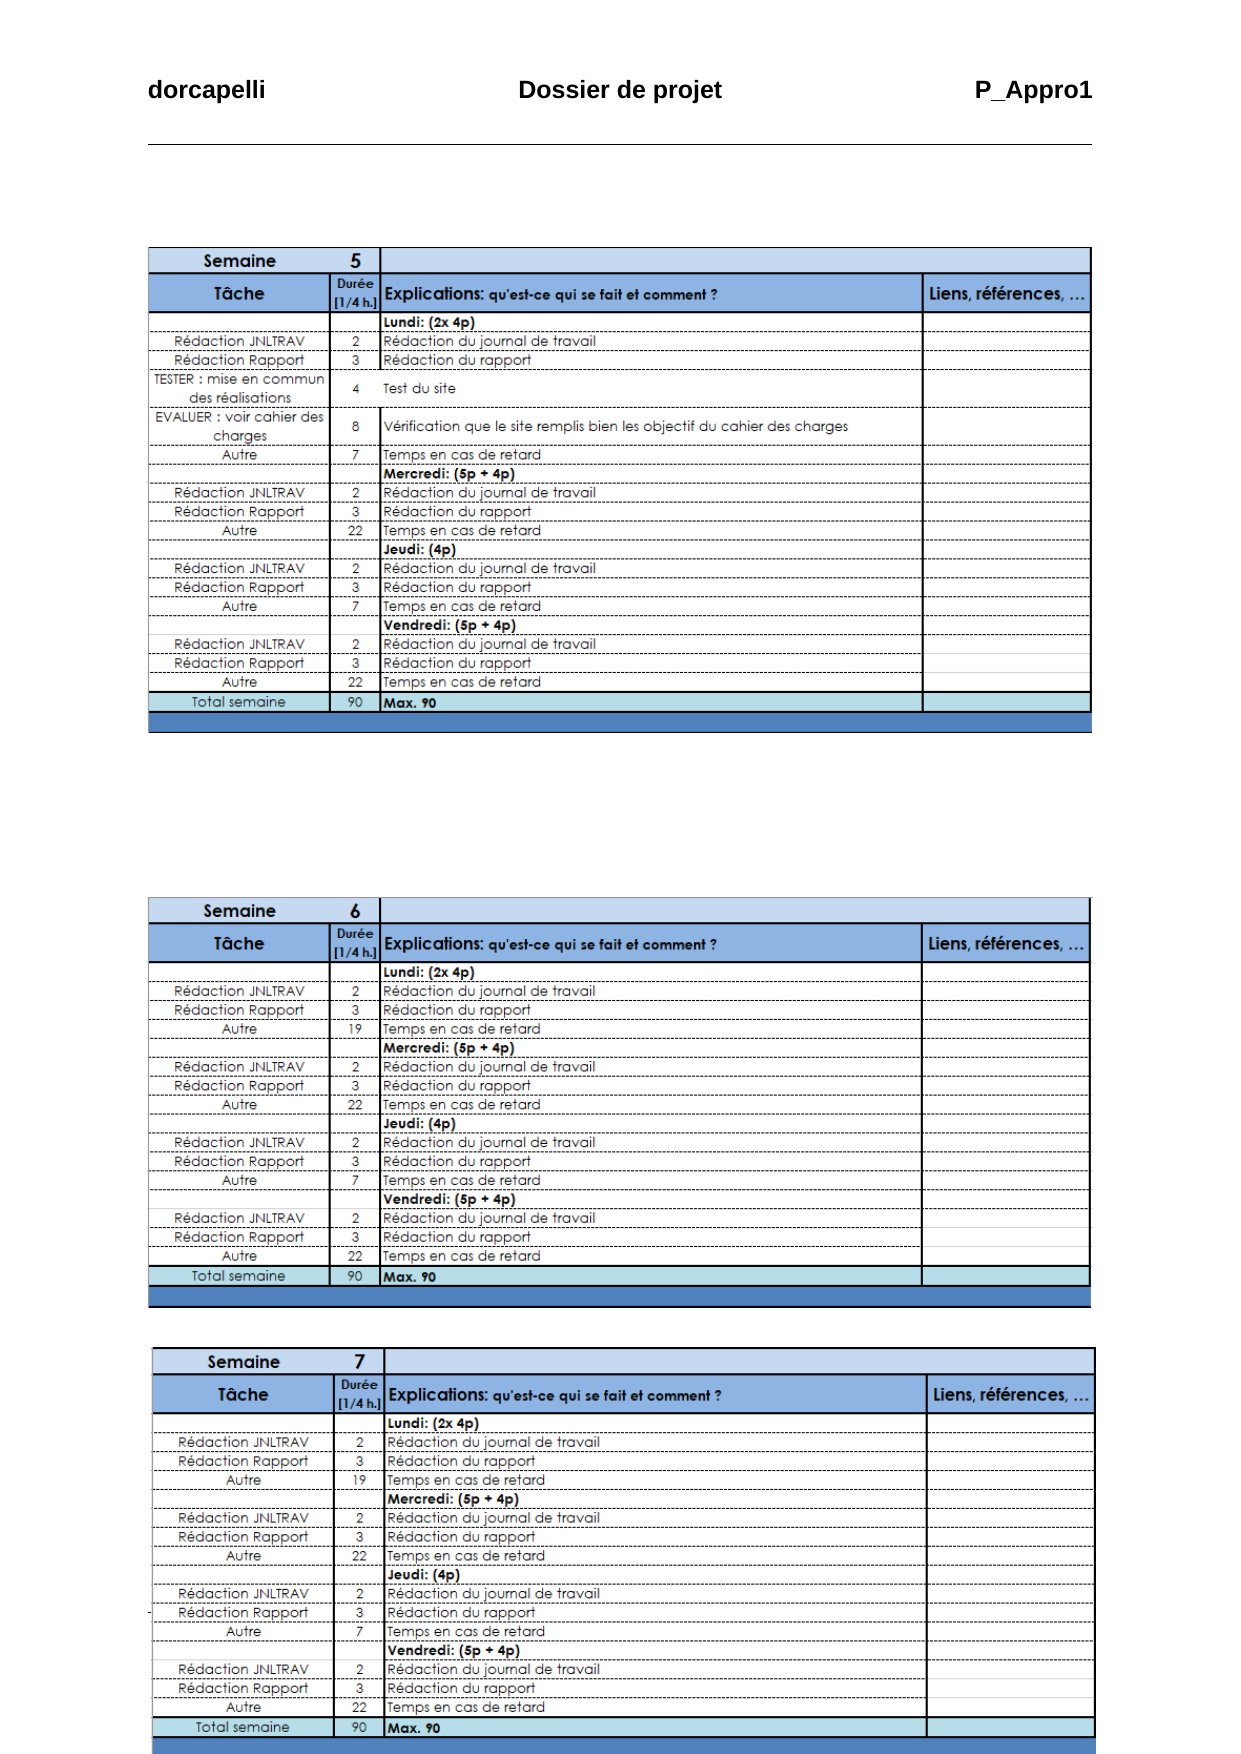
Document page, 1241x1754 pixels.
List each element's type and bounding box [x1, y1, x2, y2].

picture [147, 247, 1093, 733]
picture [147, 897, 1093, 1308]
picture [151, 1347, 1096, 1754]
